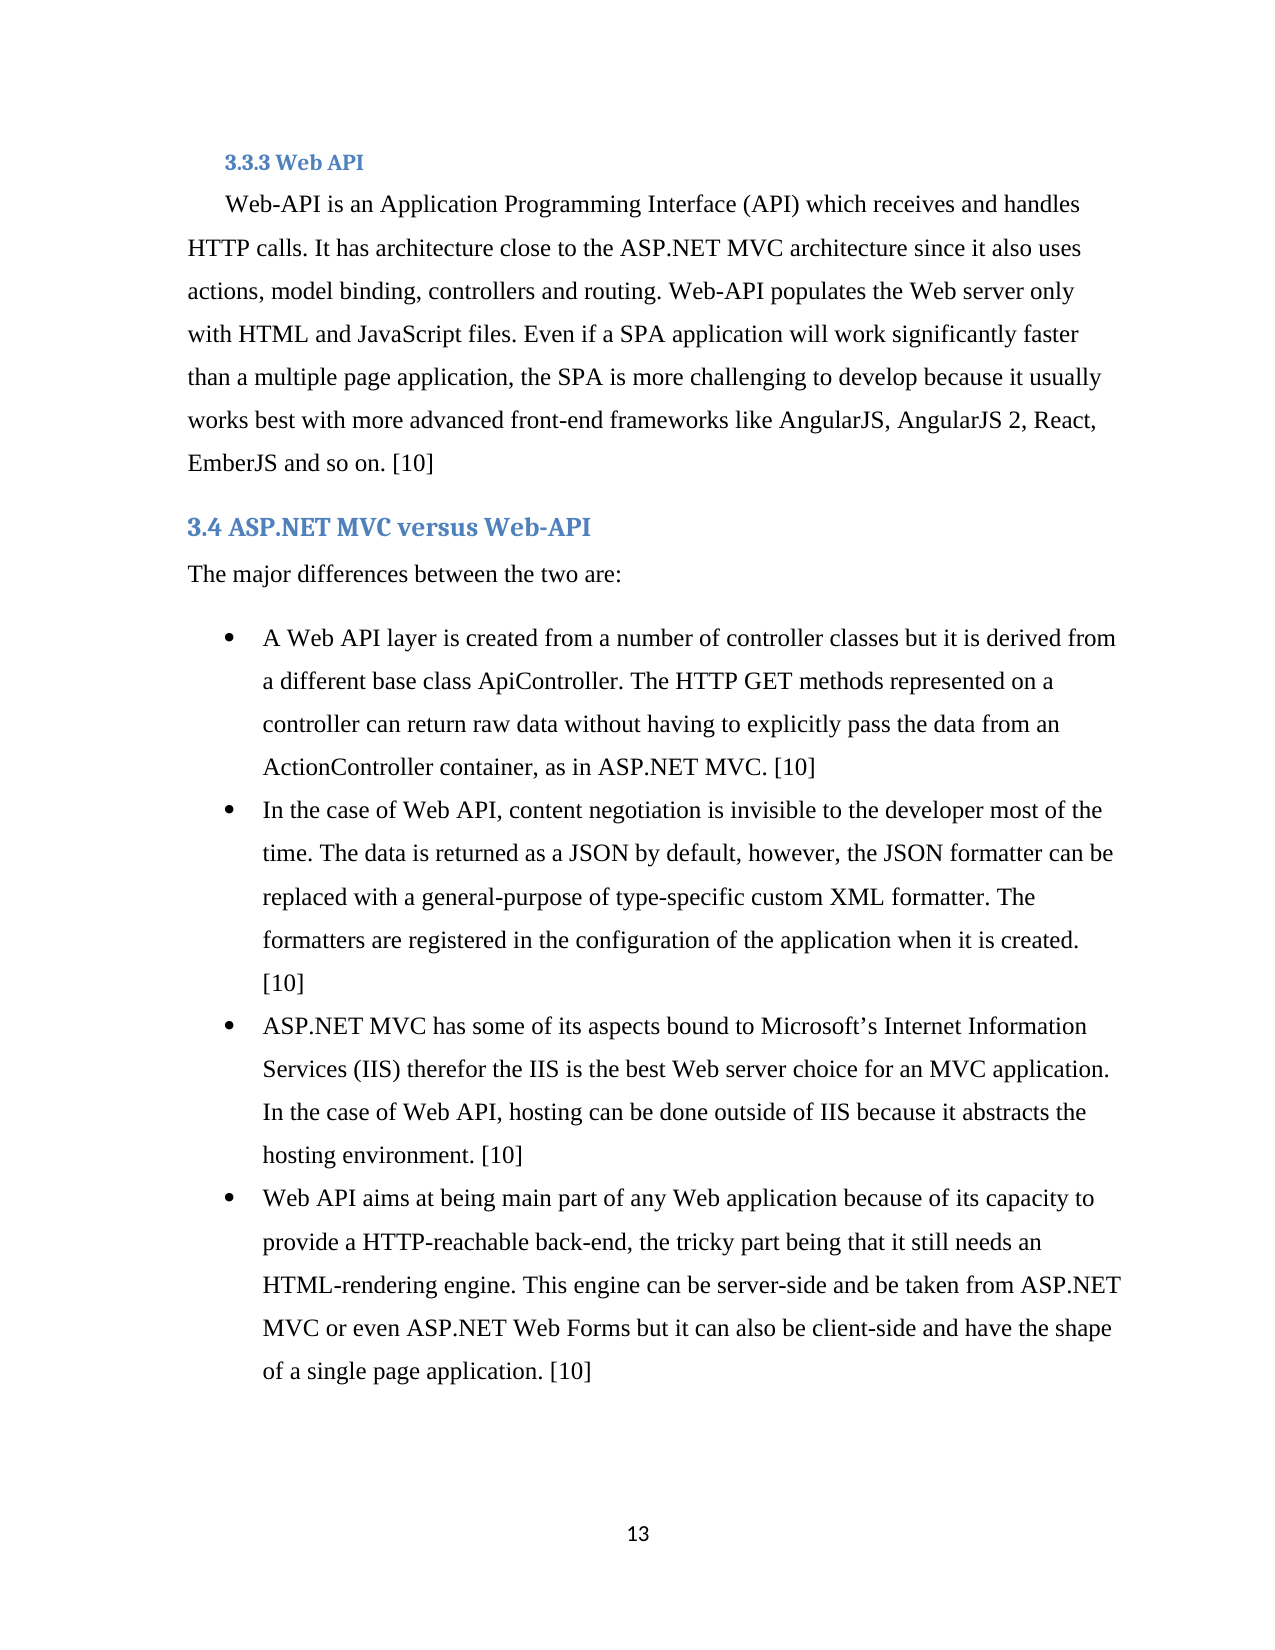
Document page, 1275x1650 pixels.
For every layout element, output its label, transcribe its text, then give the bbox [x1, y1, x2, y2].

text The major differences between the two are: [150, 559, 1125, 588]
list A Web API layer is created from a number of controller classes but it is derived from a different base class ApiController. The HTTP GET methods represented on a controller can return raw data without having to explicitly pass the data from an ActionController container, as in ASP.NET MVC. [10] [225, 623, 1125, 781]
subtitle 3.4 ASP.NET MVC versus Web-API [150, 512, 1125, 543]
subtitle 3.3.3 Web API [150, 150, 1125, 176]
list In the case of Web API, content negotiation is invisible to the developer most of the time. The data is returned as a JSON by default, however, the JSON formatter can be replaced with a general-purpose of type-specific custom XML formatter. The formatters are registered in the configuration of the application when it is created. [10] [225, 795, 1125, 997]
text Web-API is an Application Programming Interface (API) which receives and handles HTTP calls. It has architecture close to the ASP.NET MVC architecture since it also uses actions, model binding, controllers and routing. Web-API populates the Web server only with HTML and JavaScript files. Even if a SPA application will work significantly faster than a multiple page application, the SPA is more challenging to develop because it usually works best with more advanced front-end frameworks like AngularJS, AngularJS 2, React, EmberJS and so on. [10] [187, 189, 1125, 477]
list ASP.NET MVC has some of its aspects bound to Microsoft’s Internet Information Services (IIS) therefor the IIS is the best Web server choice for an MVC application. In the case of Web API, hosting can be done outside of IIS because it abstracts the hosting environment. [10] [225, 1011, 1125, 1169]
list Web API aims at being main part of any Web application because of its capacity to provide a HTTP-reachable back-end, the tricky part being that it still needs an HTML-rendering engine. This engine can be server-side and be taken from ASP.NET MVC or even ASP.NET Web Forms but it can also be client-side and have the shape of a single page application. [10] [225, 1183, 1125, 1385]
